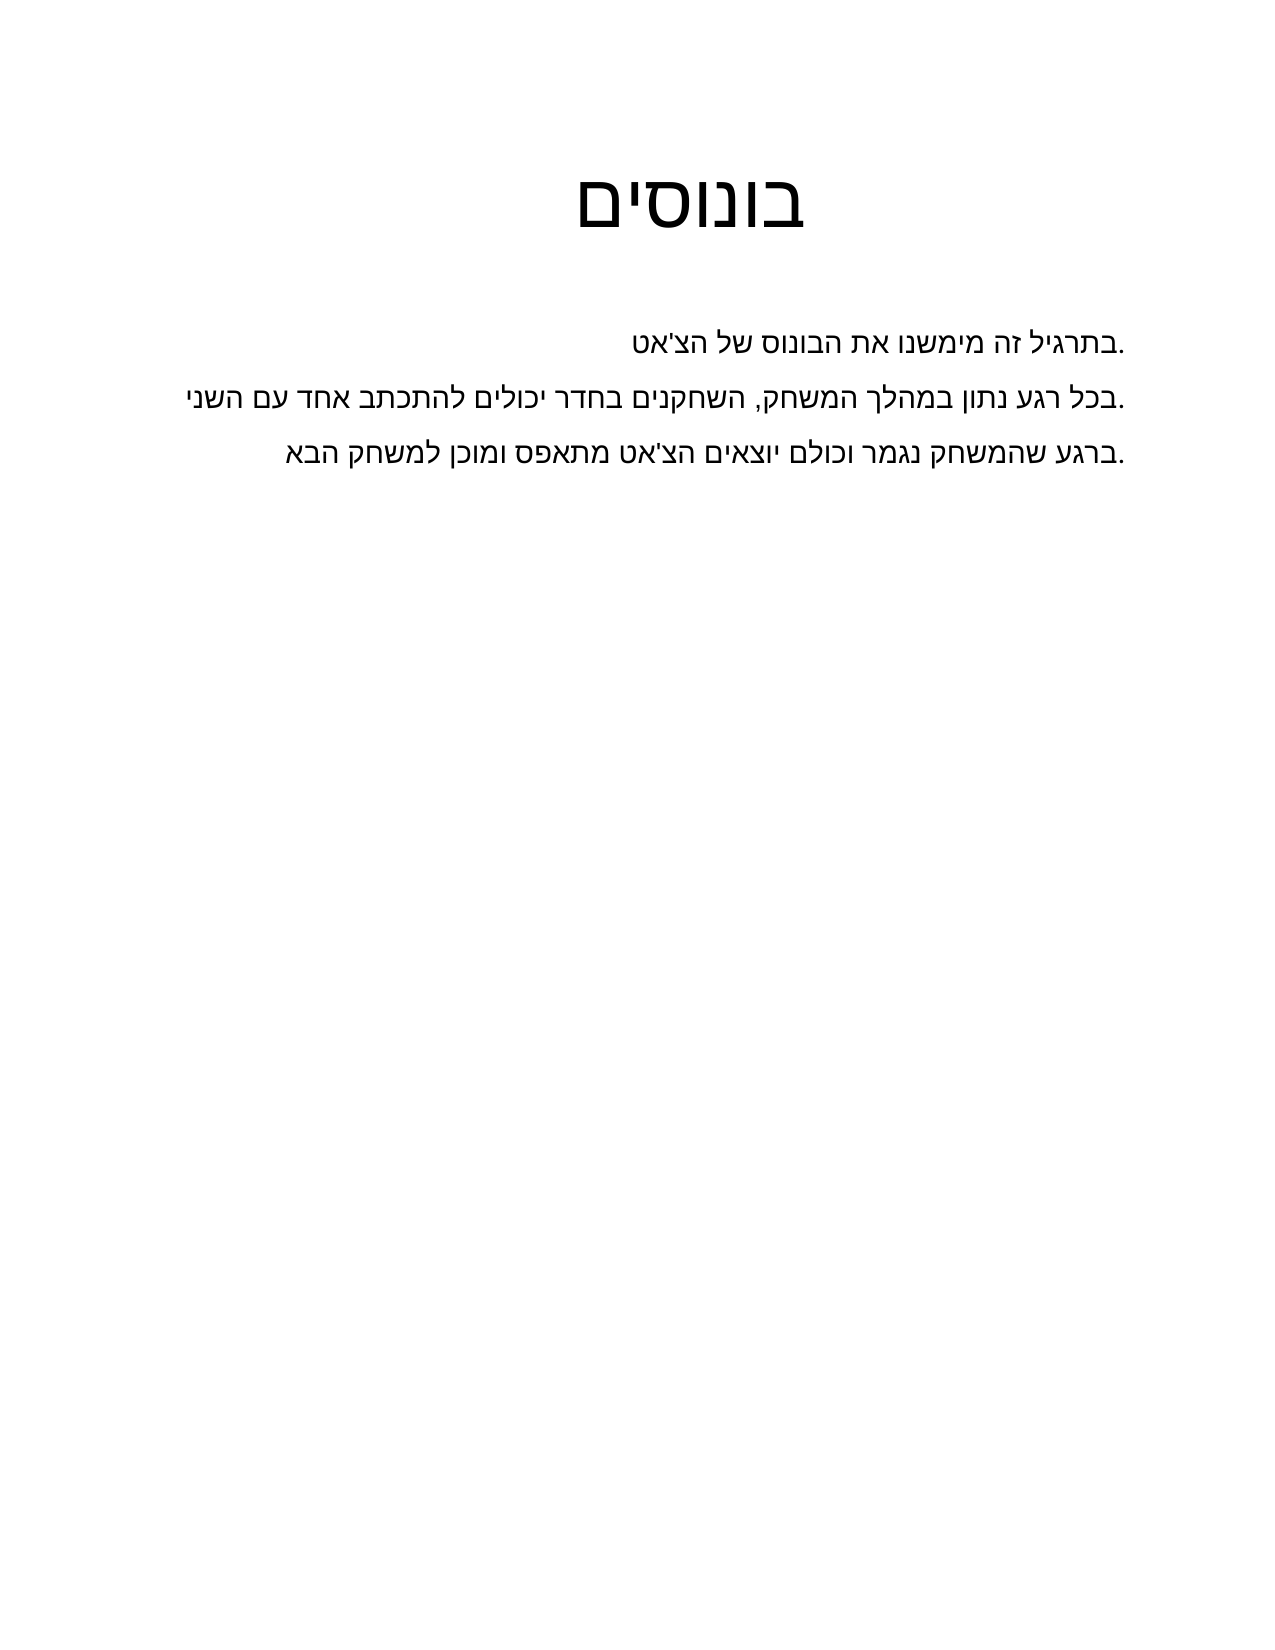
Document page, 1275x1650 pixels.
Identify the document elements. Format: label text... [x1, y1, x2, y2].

text בתרגיל זה מימשנו את הבונוס של הצ'אט. [150, 325, 1125, 361]
text ברגע שהמשחק נגמר וכולם יוצאים הצ'אט מתאפס ומוכן למשחק הבא. [150, 435, 1125, 471]
text בכל רגע נתון במהלך המשחק, השחקנים בחדר יכולים להתכתב אחד עם השני. [150, 380, 1125, 416]
